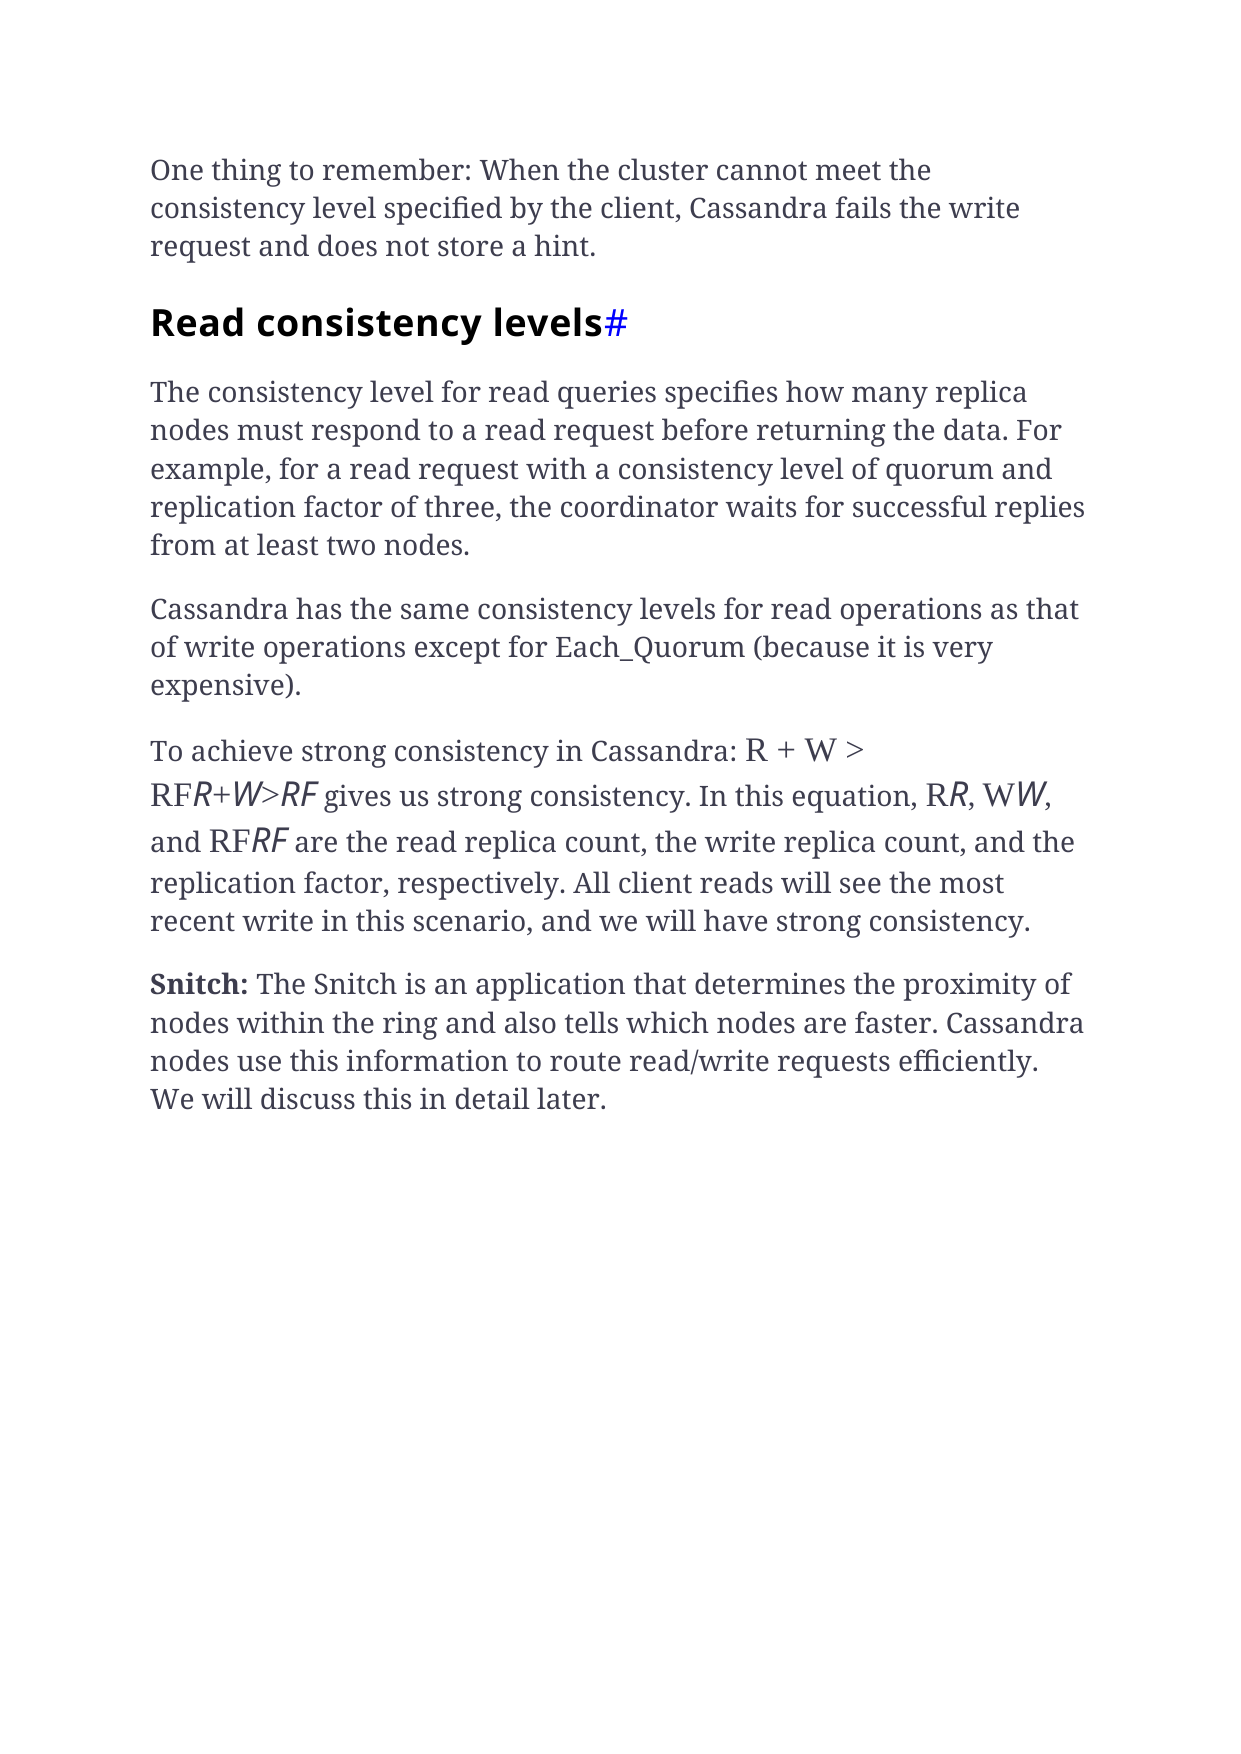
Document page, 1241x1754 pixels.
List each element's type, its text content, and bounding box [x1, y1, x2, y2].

text The consistency level for read queries specifies how many replica nodes must respond to a read request before returning the data. For example, for a read request with a consistency level of quorum and replication factor of three, the coordinator waits for successful replies from at least two nodes. [150, 372, 1090, 564]
text One thing to remember: When the cluster cannot meet the consistency level specified by the client, Cassandra fails the write request and does not store a hint. [150, 150, 1090, 265]
text Cassandra has the same consistency levels for read operations as that of write operations except for Each_Quorum (because it is very expensive). [150, 589, 1090, 704]
text Snitch: The Snitch is an application that determines the proximity of nodes within the ring and also tells which nodes are faster. Cassandra nodes use this information to route read/write requests efficiently. We will discuss this in detail later. [150, 965, 1090, 1118]
text To achieve strong consistency in Cassandra: R + W > RFR+W>RF gives us strong consistency. In this equation, RR, WW, and RFRF are the read replica count, the write replica count, and the replication factor, respectively. All client reads will see the most recent write in this scenario, and we will have strong consistency. [150, 729, 1090, 940]
subtitle Read consistency levels# [150, 296, 1090, 347]
